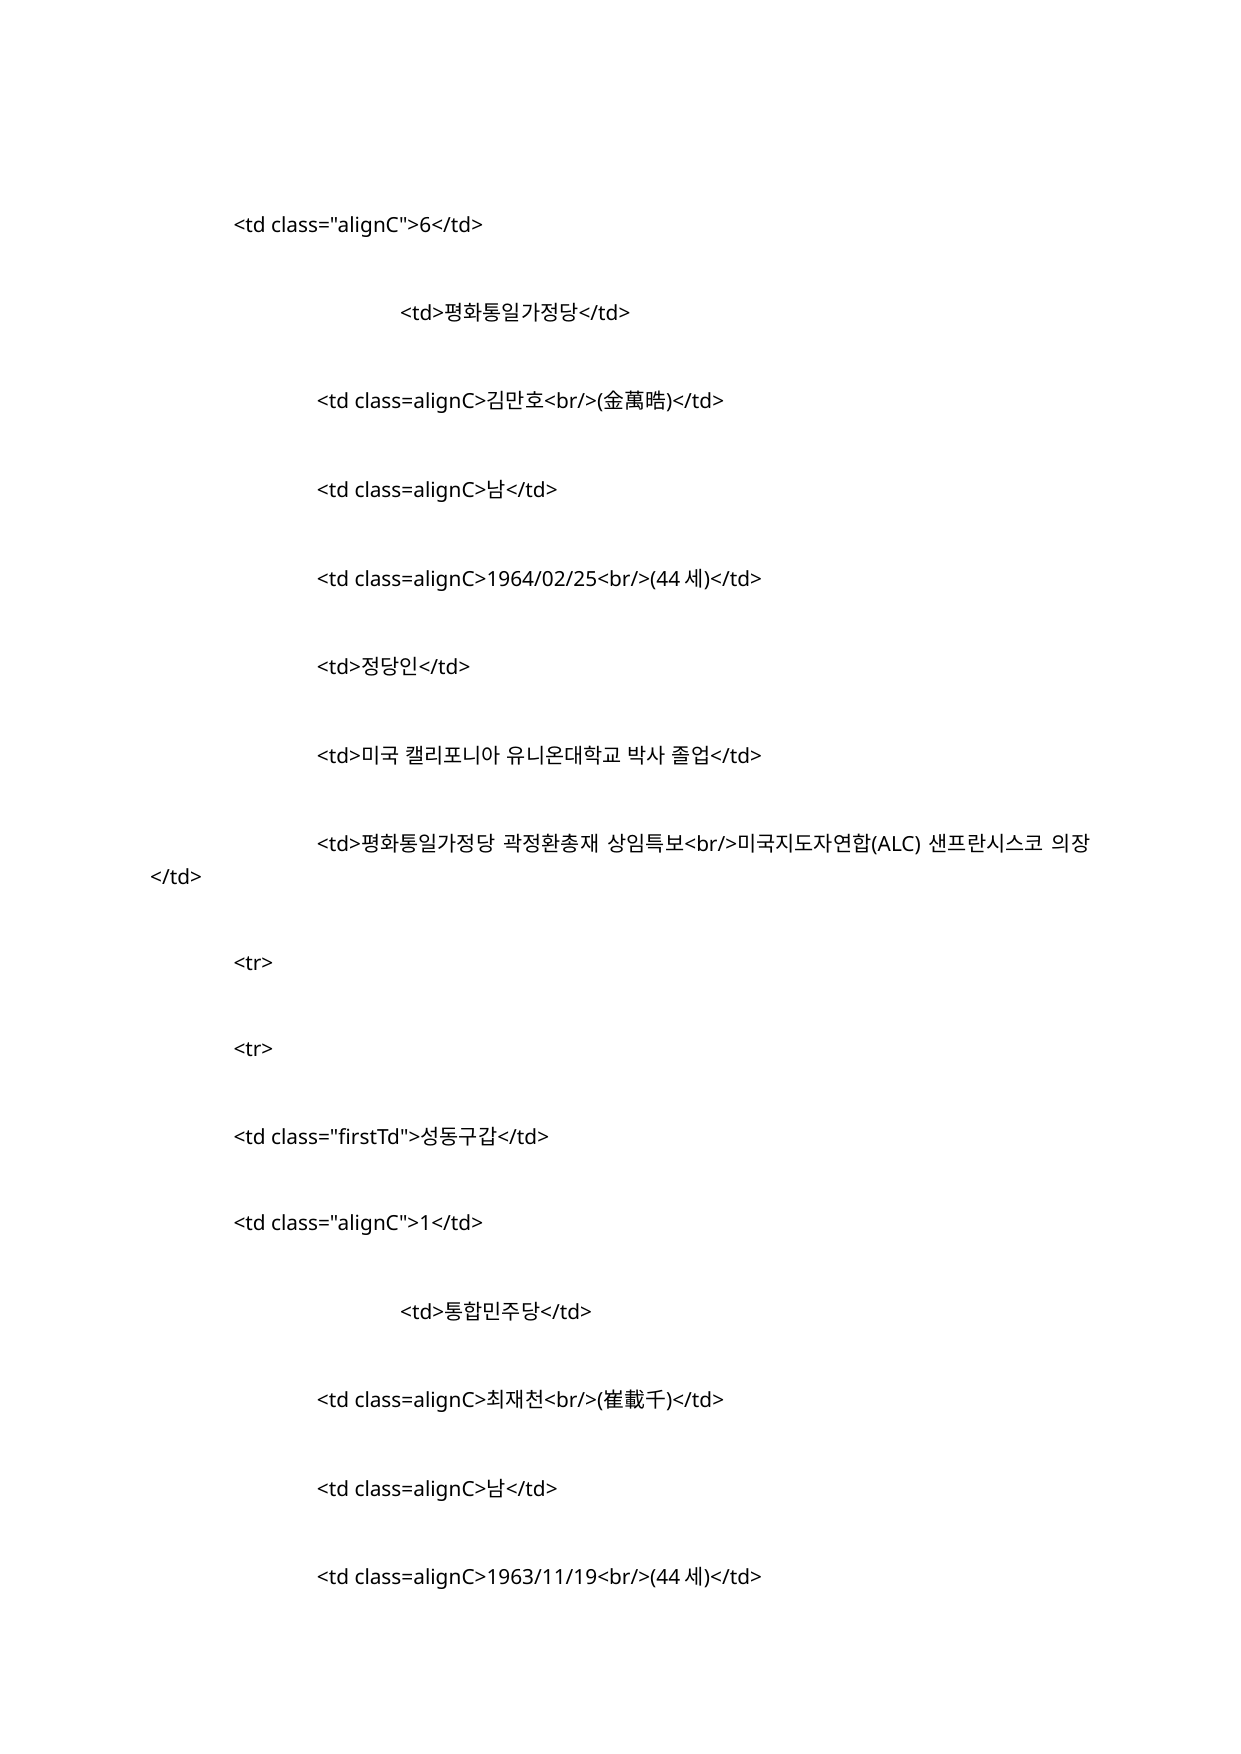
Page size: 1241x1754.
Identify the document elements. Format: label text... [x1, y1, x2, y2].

text <td class=alignC>남</td> [150, 1439, 1090, 1502]
text <td>통합민주당</td> [150, 1262, 1090, 1325]
text <td class=alignC>1963/11/19<br/>(44세)</td> [150, 1528, 1090, 1591]
text <td class="alignC">1</td> [150, 1176, 1090, 1237]
text <tr> [150, 915, 1090, 976]
text <td>평화통일가정당 곽정환총재 상임특보<br/>미국지도자연합(ALC) 샌프란시스코 의장</td> [150, 794, 1090, 890]
text <td class="firstTd">성동구갑</td> [150, 1087, 1090, 1151]
text <td class=alignC>남</td> [150, 440, 1090, 503]
text <td>미국 캘리포니아 유니온대학교 박사 졸업</td> [150, 706, 1090, 769]
text <tr> [150, 1001, 1090, 1062]
text <td>정당인</td> [150, 617, 1090, 681]
text <td class=alignC>김만호<br/>(金萬晧)</td> [150, 352, 1090, 415]
text <td class=alignC>최재천<br/>(崔載千)</td> [150, 1351, 1090, 1414]
text <td>평화통일가정당</td> [150, 263, 1090, 326]
text <td class=alignC>1964/02/25<br/>(44세)</td> [150, 529, 1090, 592]
text <td class="alignC">6</td> [150, 177, 1090, 238]
